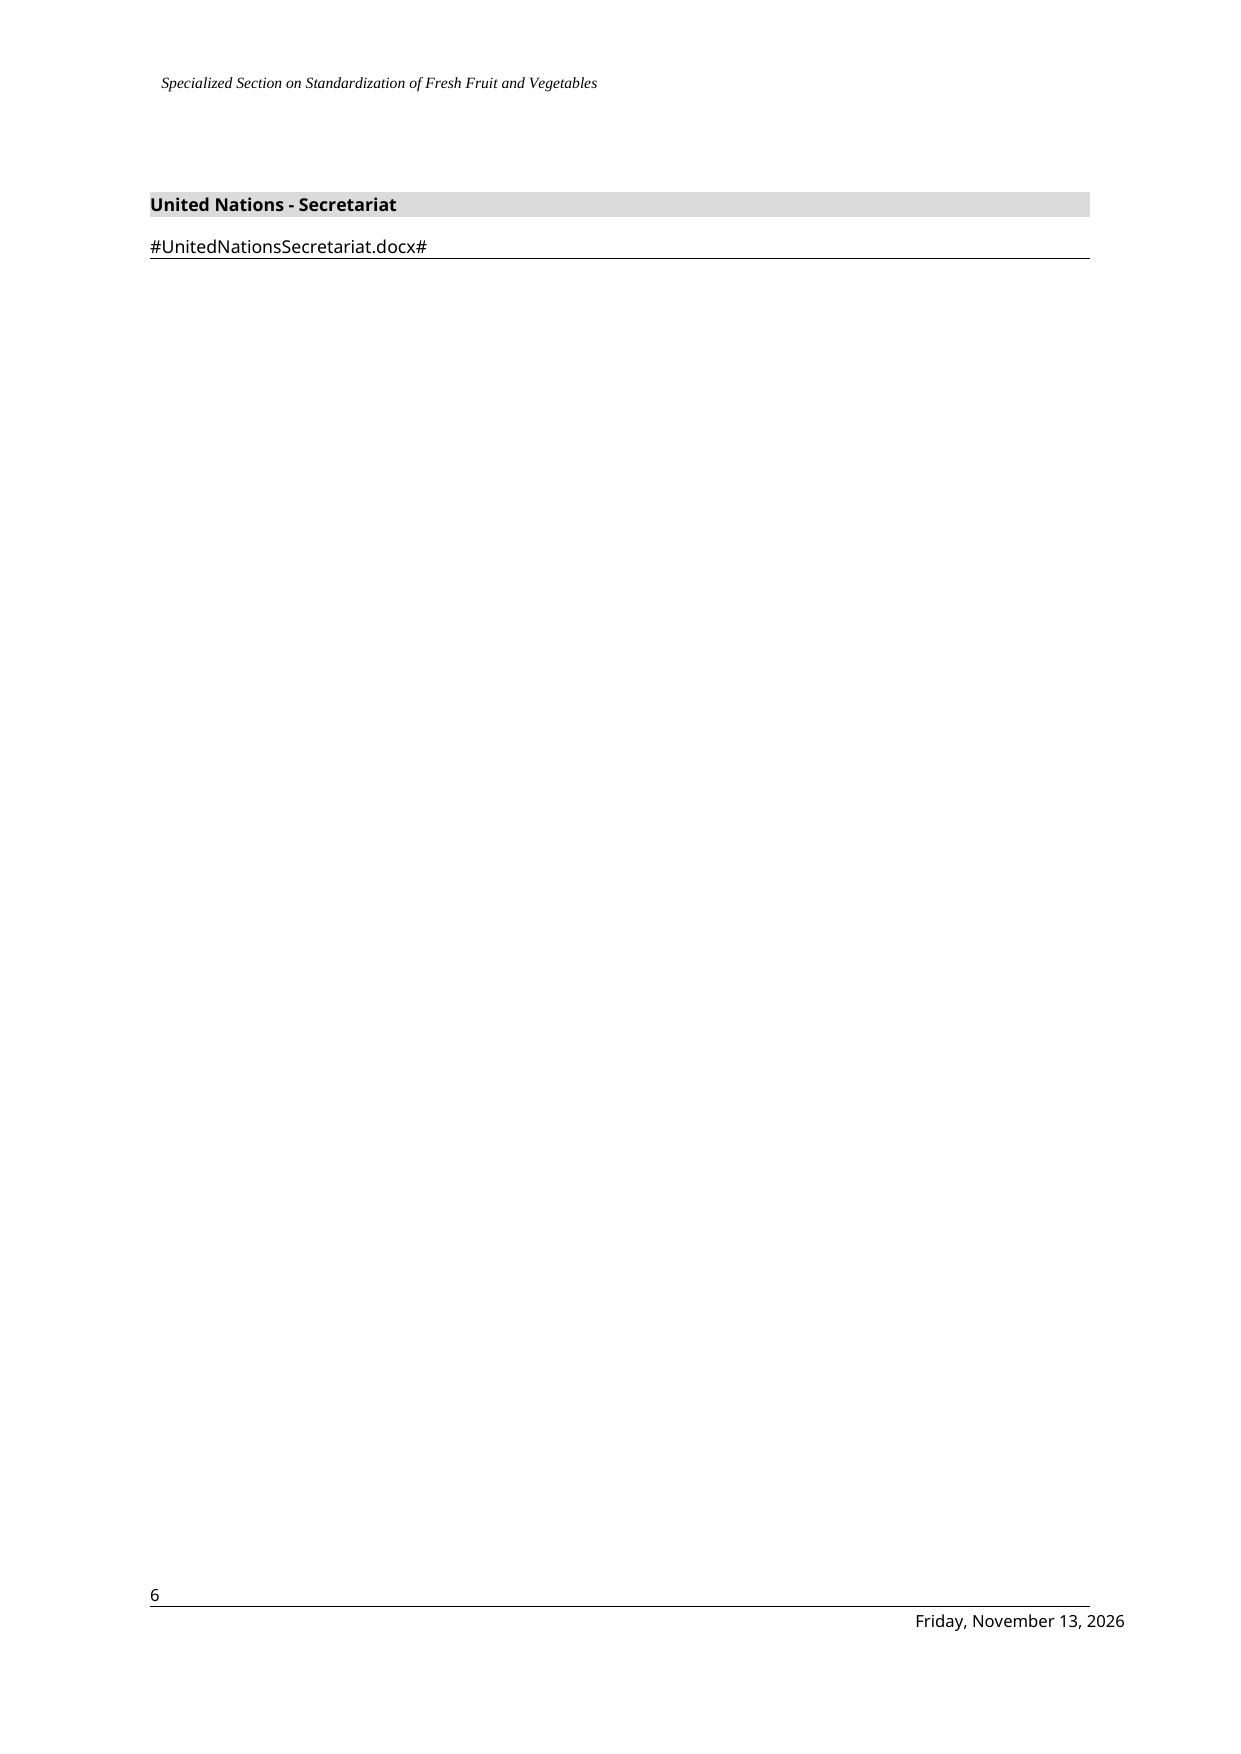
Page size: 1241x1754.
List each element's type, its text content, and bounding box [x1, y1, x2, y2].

text United Nations - Secretariat [150, 192, 1090, 217]
text #UnitedNationsSecretariat.docx# [150, 234, 1090, 258]
